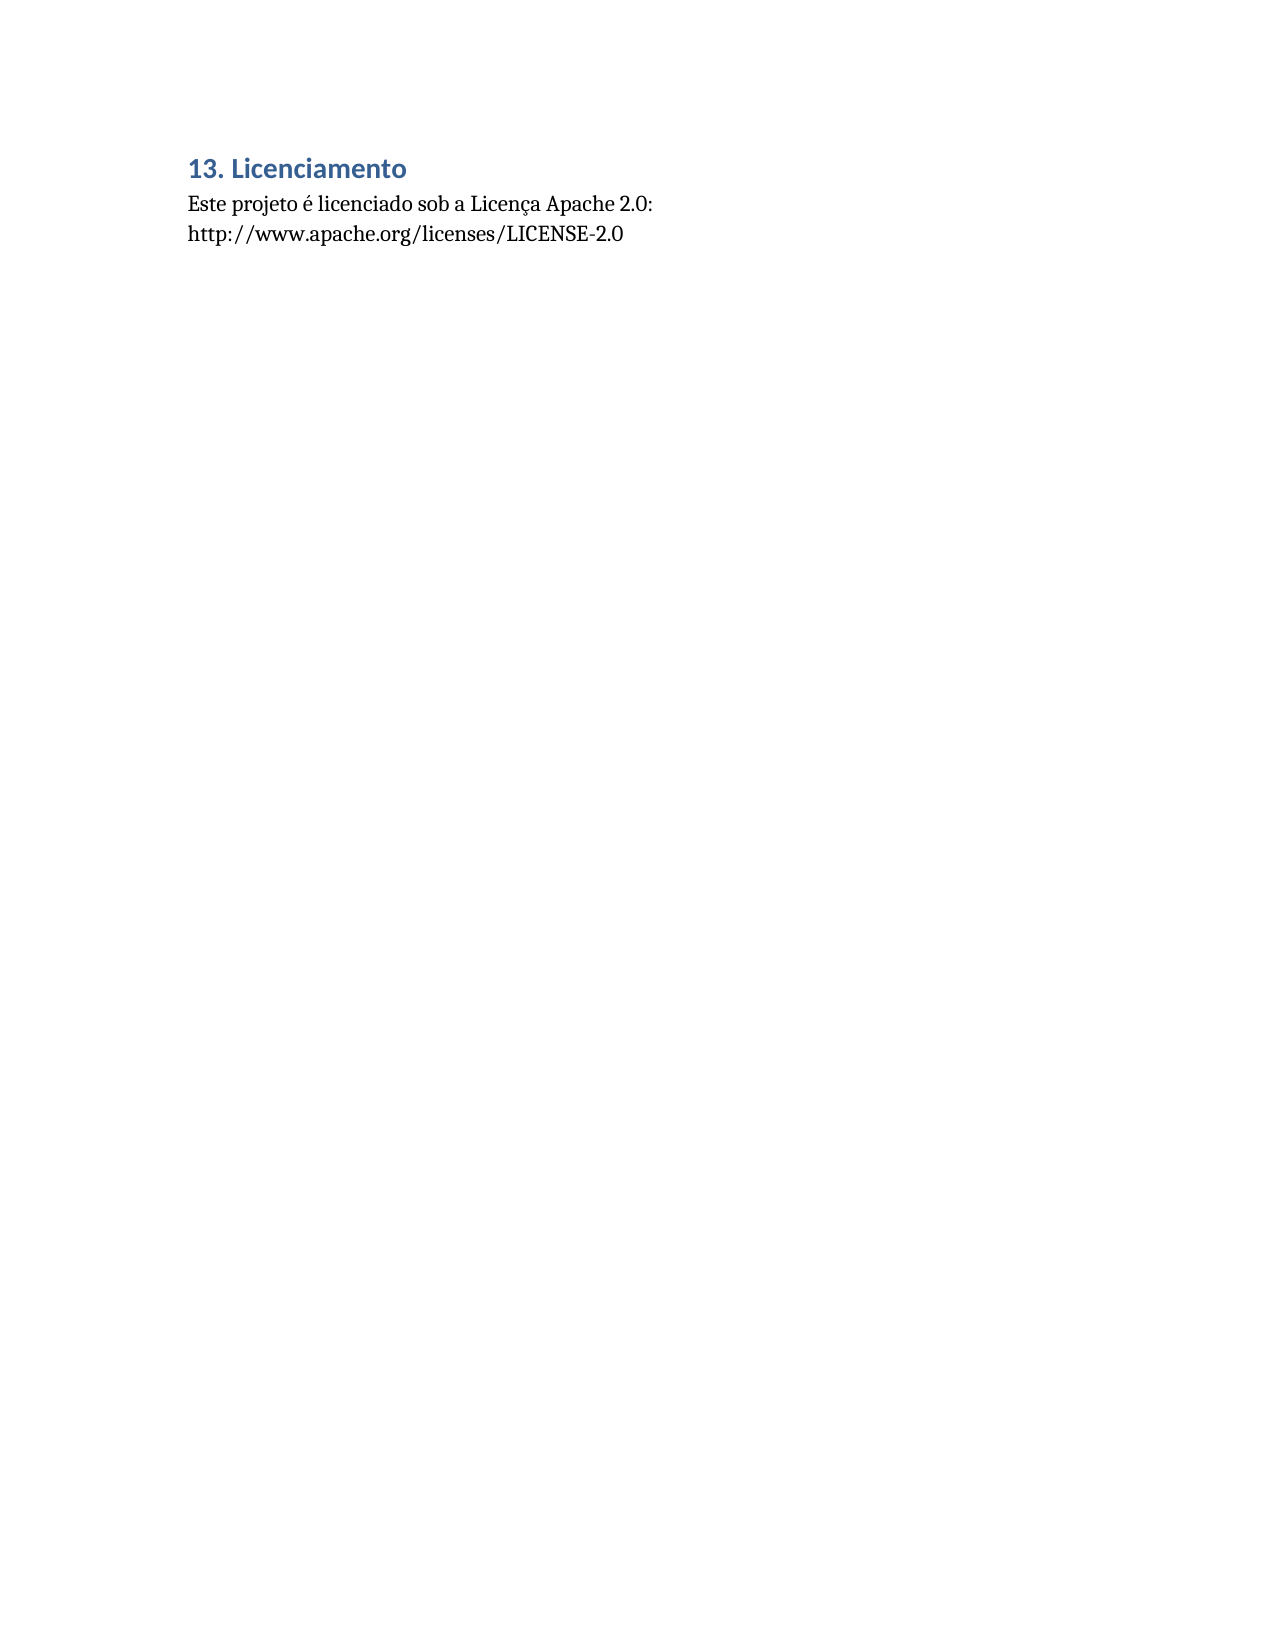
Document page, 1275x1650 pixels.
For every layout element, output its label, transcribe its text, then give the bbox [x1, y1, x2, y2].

text Este projeto é licenciado sob a Licença Apache 2.0: http://www.apache.org/licenses/LICENSE-2.0 [187, 191, 1087, 247]
subtitle 13. Licenciamento [187, 150, 1087, 186]
